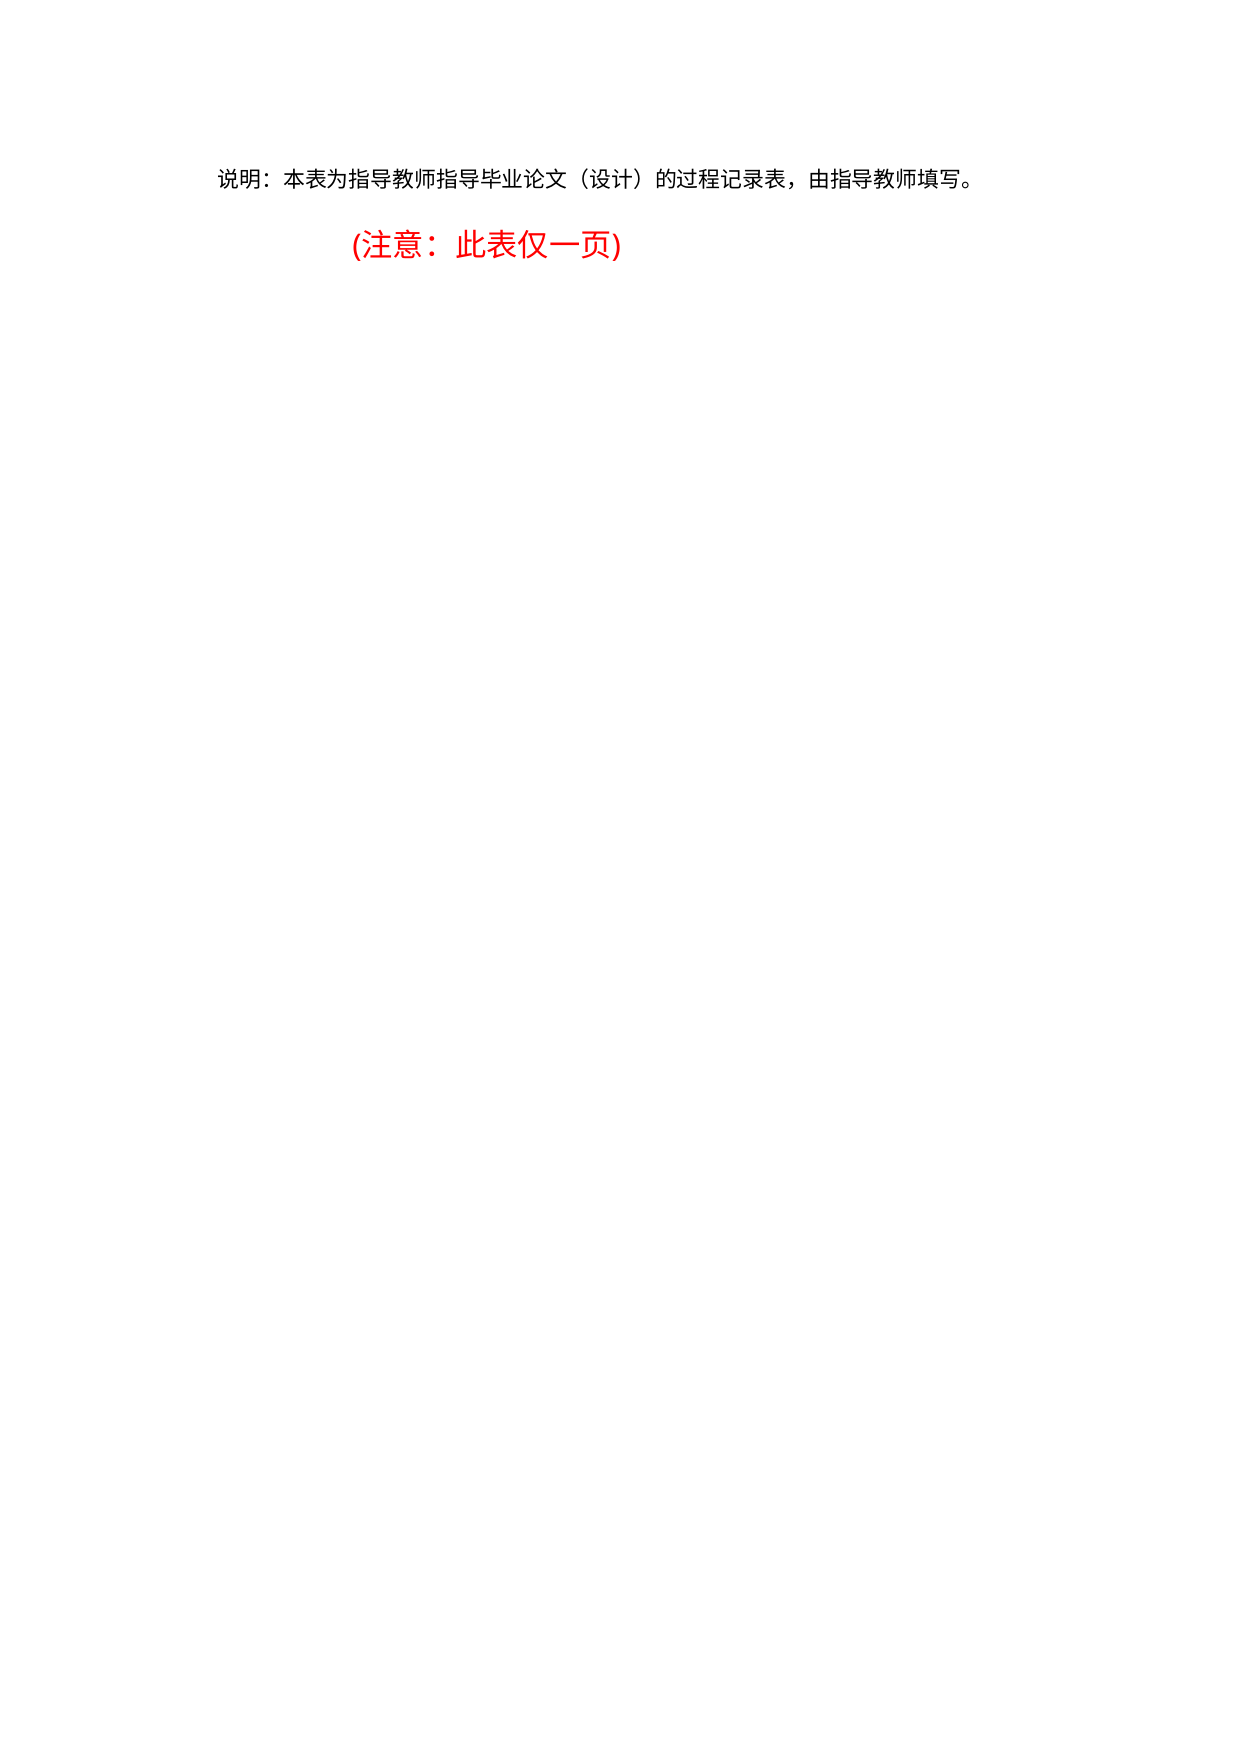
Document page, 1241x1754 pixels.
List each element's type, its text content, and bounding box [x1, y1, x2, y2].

text 说明：本表为指导教师指导毕业论文（设计）的过程记录表，由指导教师填写。 [187, 162, 1053, 194]
text (注意：此表仅一页) [187, 211, 1053, 276]
